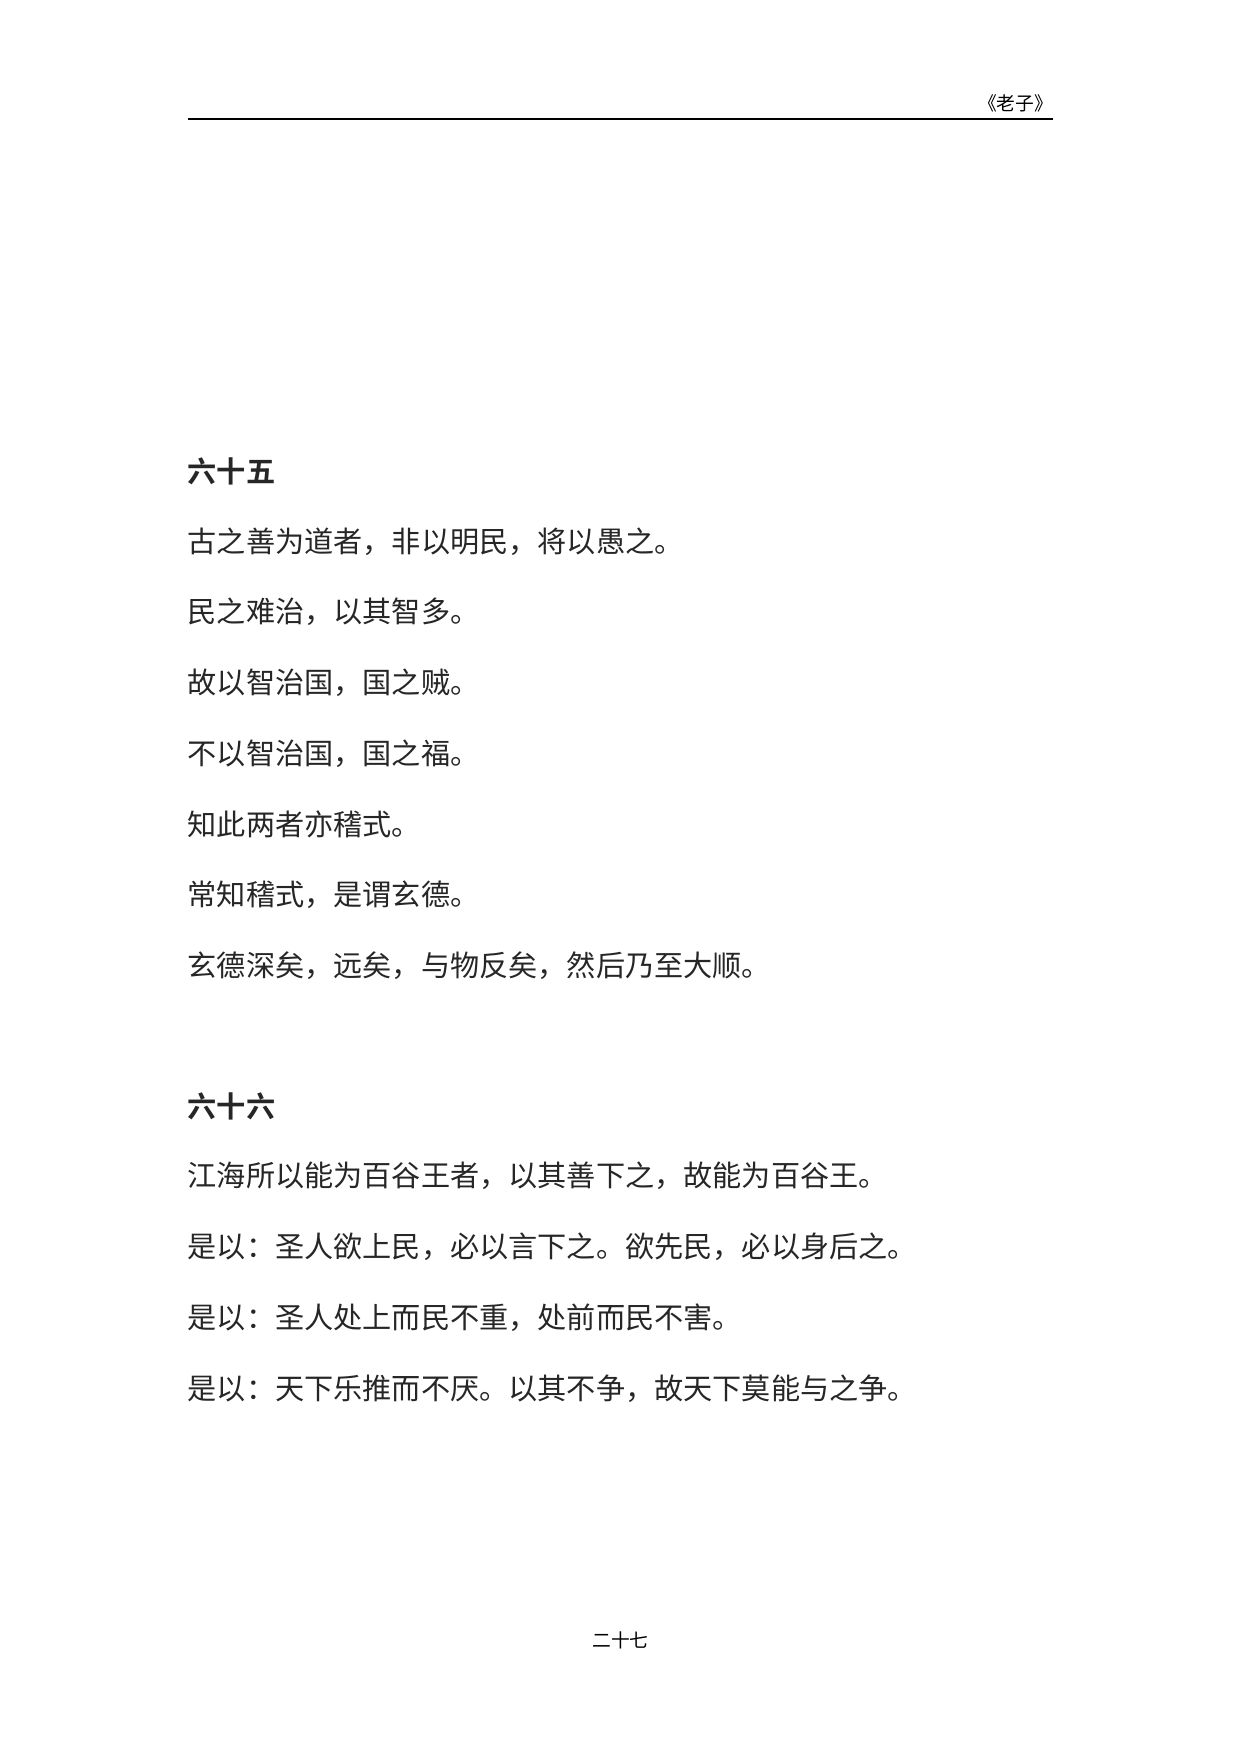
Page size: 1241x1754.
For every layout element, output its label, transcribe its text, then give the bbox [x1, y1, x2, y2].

text 民之难治，以其智多。 [187, 588, 1053, 632]
text 是以：圣人处上而民不重，处前而民不害。 [187, 1294, 1053, 1338]
text 是以：圣人欲上民，必以言下之。欲先民，必以身后之。 [187, 1223, 1053, 1267]
text 常知𥡴式，是谓玄德。 [187, 871, 1053, 915]
text 知此两者亦𥡴式。 [187, 800, 1053, 844]
text 古之善为道者，非以明民，将以愚之。 [187, 517, 1053, 561]
text 六十五 [187, 448, 1053, 492]
text 玄德深矣，远矣，与物反矣，然后乃至大顺。 [187, 942, 1053, 986]
text 六十六 [187, 1083, 1053, 1127]
text 不以智治国，国之福。 [187, 729, 1053, 773]
text 江海所以能为百谷王者，以其善下之，故能为百谷王。 [187, 1152, 1053, 1196]
text 是以：天下乐推而不厌。以其不争，故天下莫能与之争。 [187, 1364, 1053, 1408]
text 故以智治国，国之贼。 [187, 659, 1053, 703]
